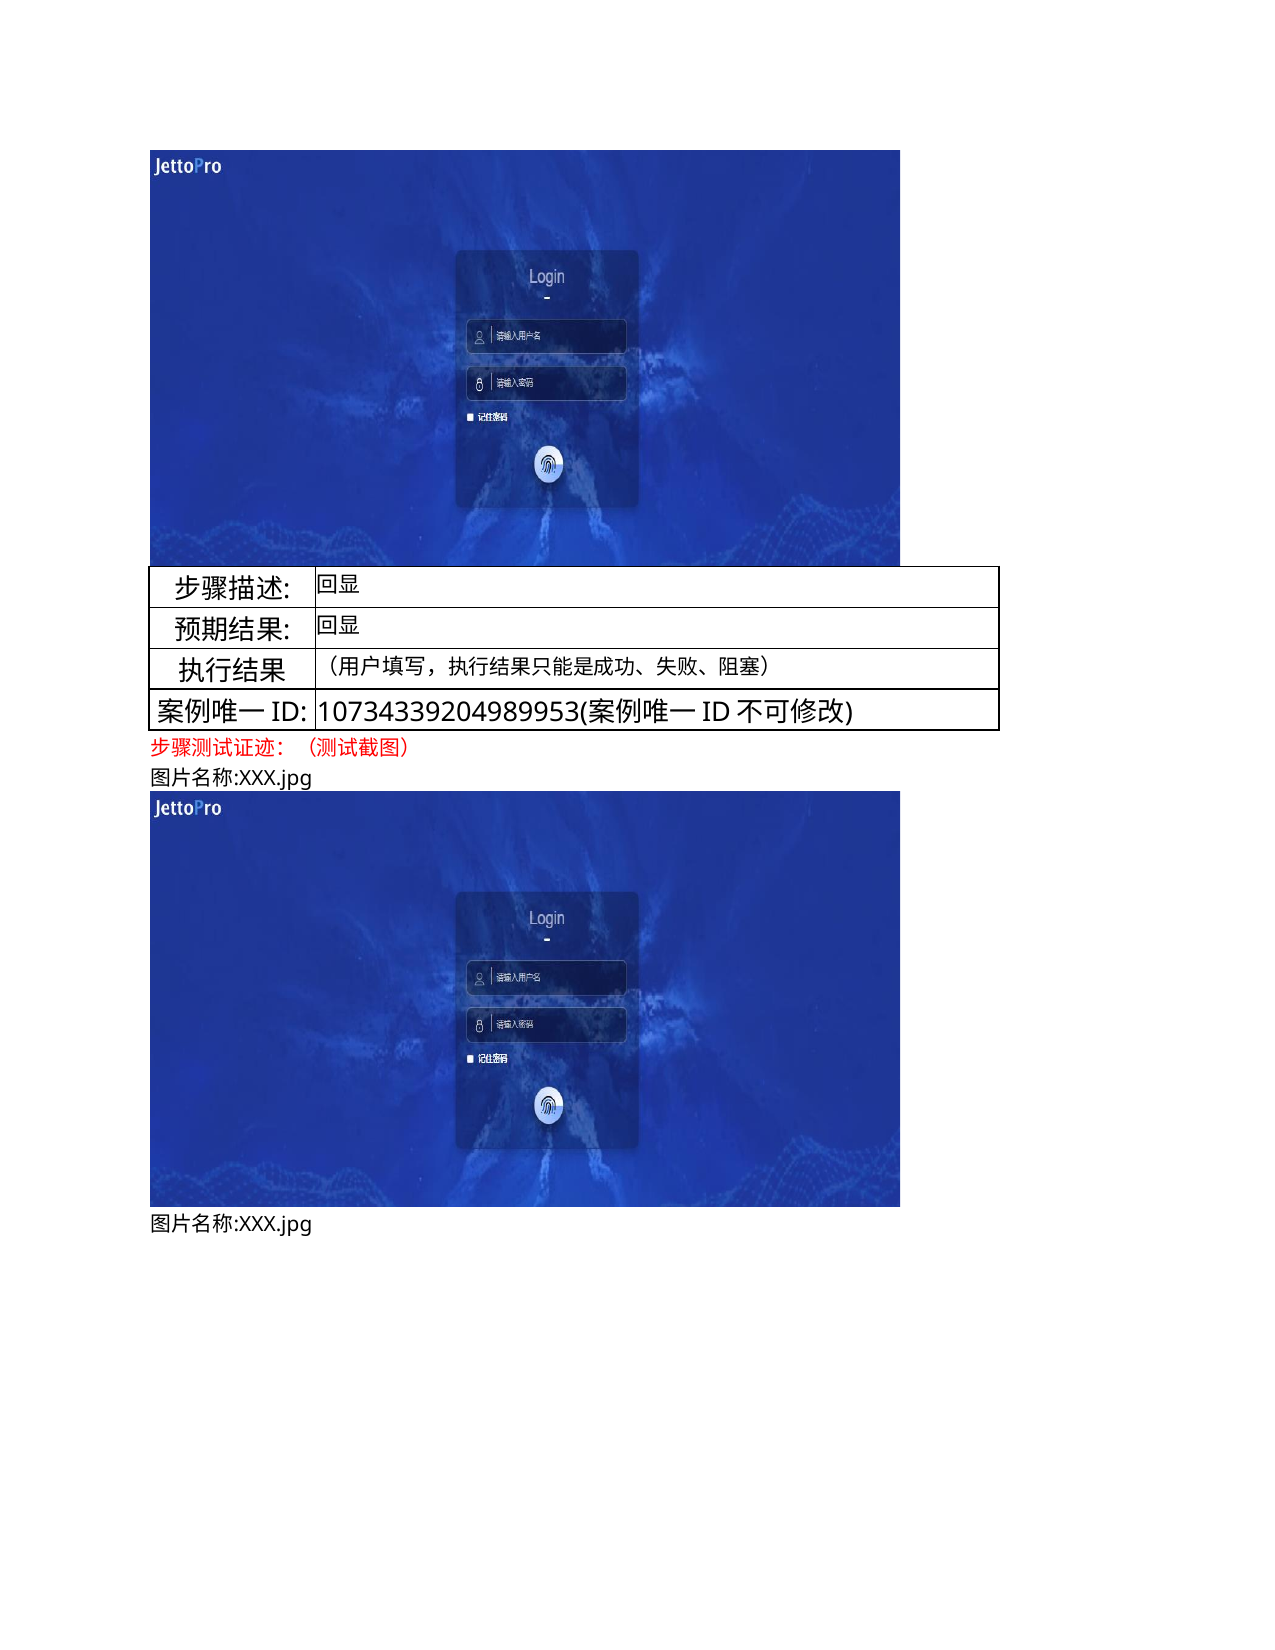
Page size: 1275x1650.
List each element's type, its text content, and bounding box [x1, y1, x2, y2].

table_cell 执行结果 [150, 649, 315, 688]
table_header 回显 [316, 567, 998, 607]
picture [150, 791, 901, 1207]
text 步骤测试证迹：（测试截图） [150, 731, 1125, 761]
table_cell 预期结果: [150, 608, 315, 647]
table_header 步骤描述: [150, 567, 315, 607]
table_cell 案例唯一ID: [150, 690, 315, 729]
text 图片名称:XXX.jpg [150, 761, 1125, 791]
text 图片名称:XXX.jpg [150, 1207, 1125, 1237]
picture [150, 150, 901, 566]
table_cell （用户填写，执行结果只能是成功、失败、阻塞） [316, 649, 998, 688]
table_cell 回显 [316, 608, 998, 647]
table_cell 10734339204989953(案例唯一ID不可修改) [316, 690, 998, 729]
